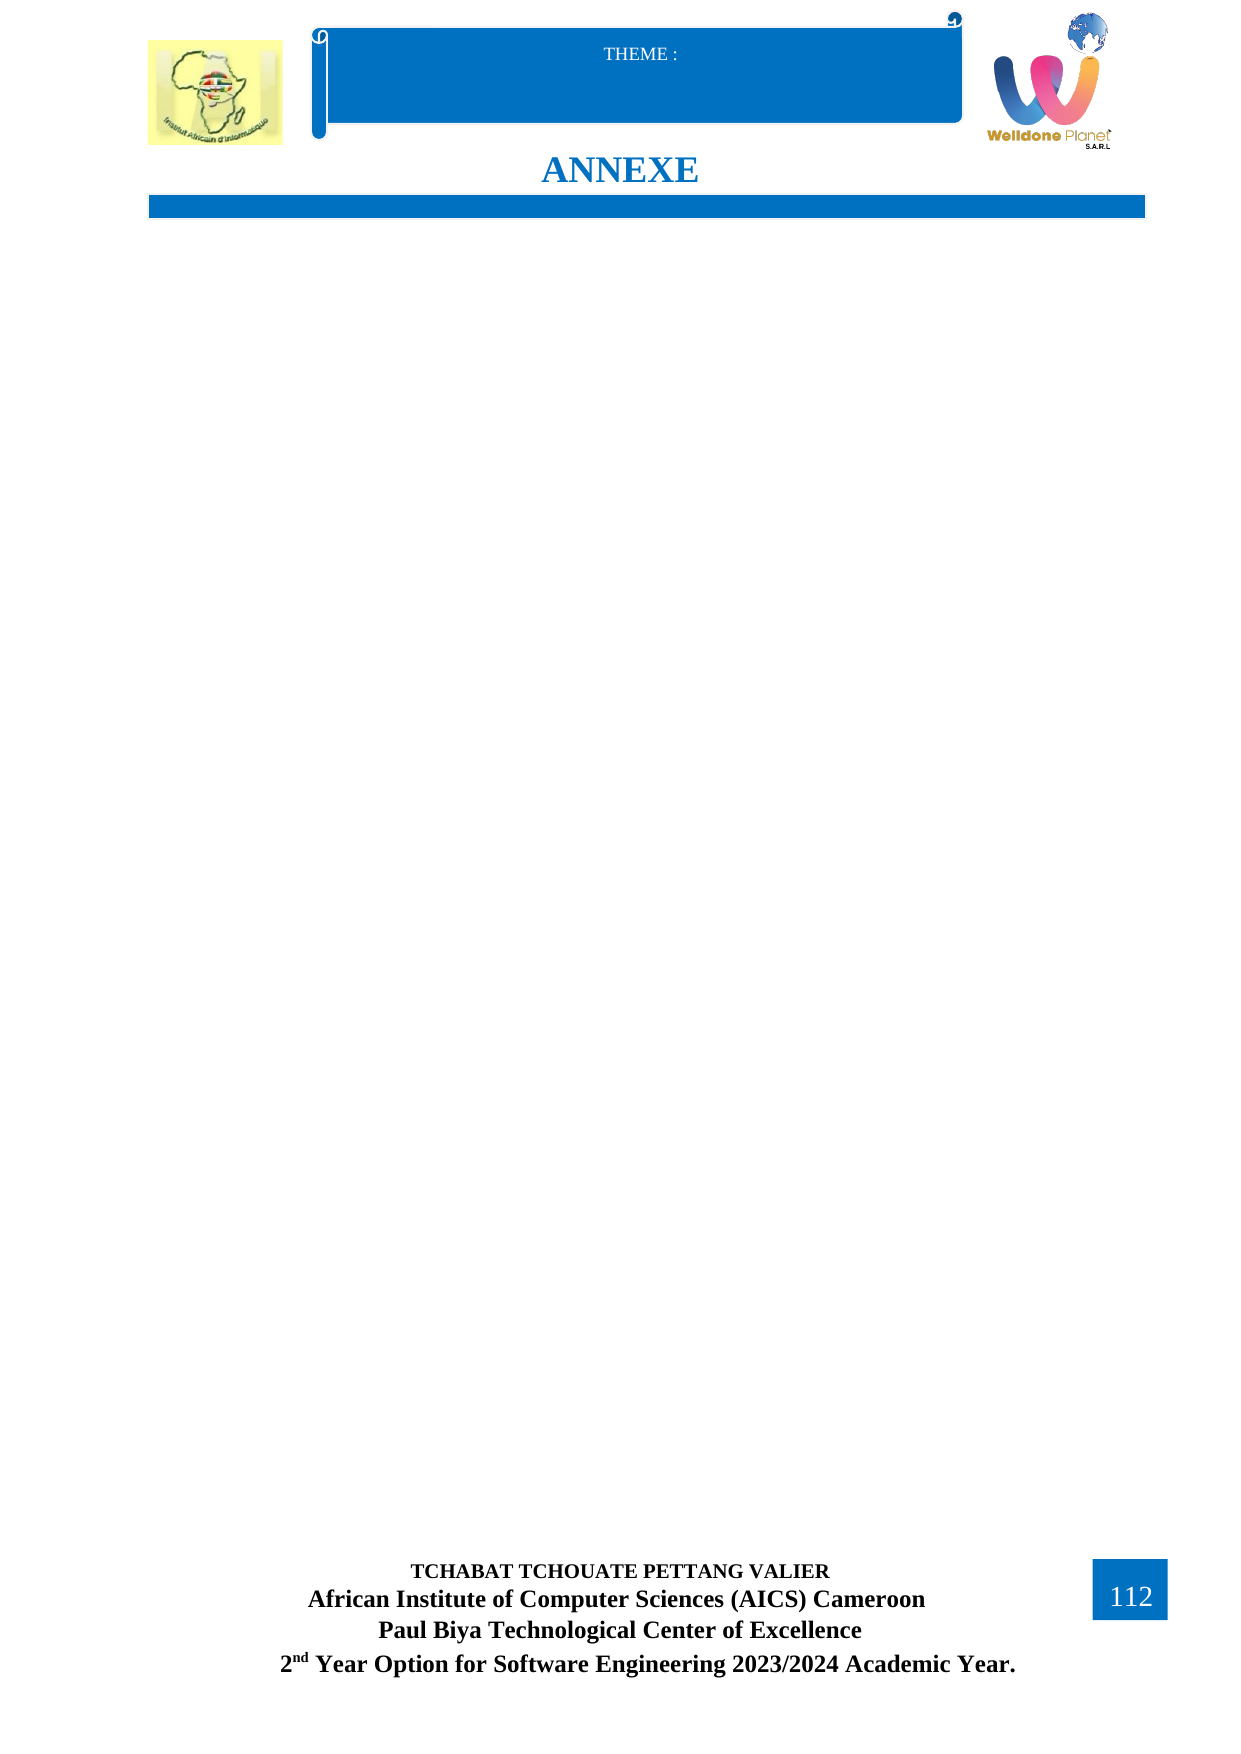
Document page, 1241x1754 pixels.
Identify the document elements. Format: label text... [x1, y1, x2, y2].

picture [147, 40, 283, 145]
subtitle ANNEXE [148, 148, 1093, 191]
picture [982, 10, 1118, 154]
